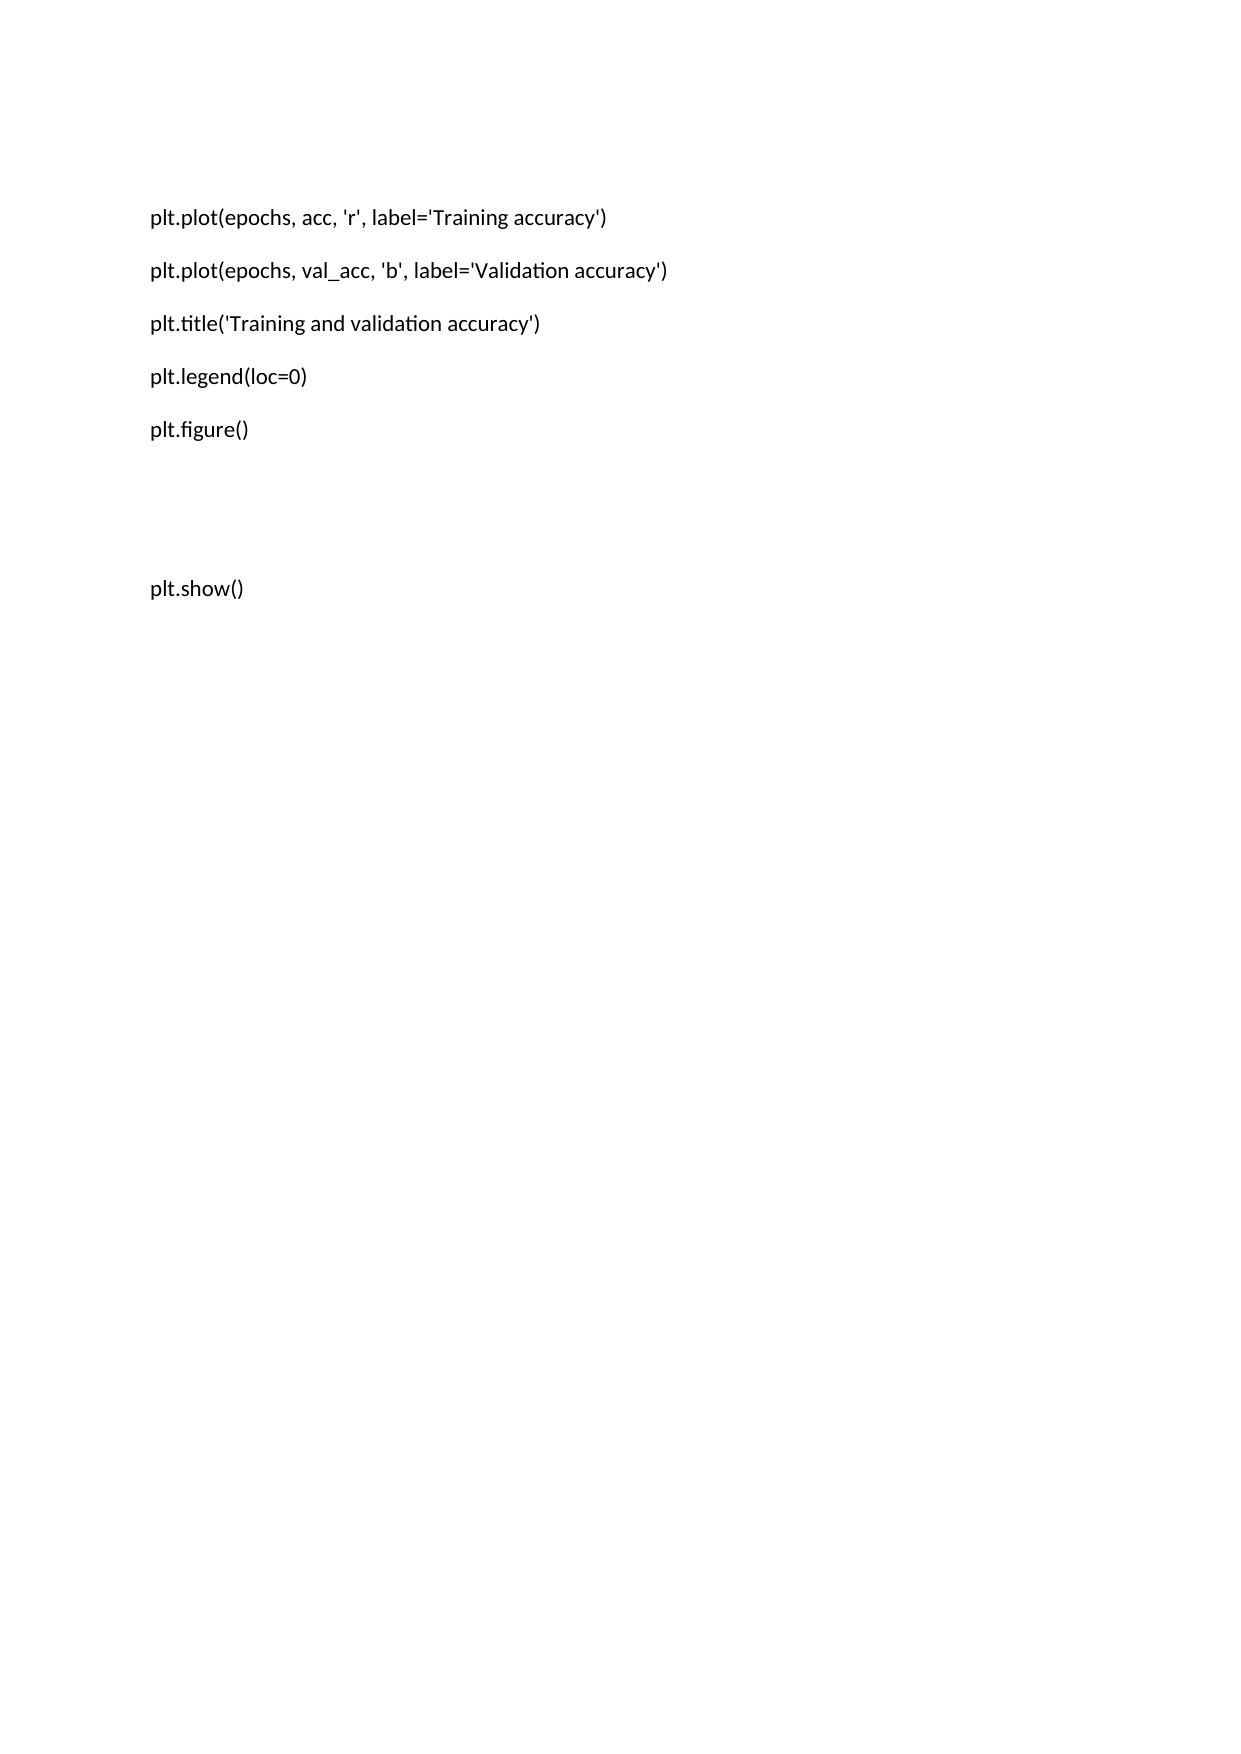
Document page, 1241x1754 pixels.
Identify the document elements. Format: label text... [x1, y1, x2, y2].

text plt.title('Training and validation accuracy') [150, 309, 1090, 337]
text plt.legend(loc=0) [150, 362, 1090, 390]
text plt.show() [150, 574, 1090, 602]
text plt.plot(epochs, acc, 'r', label='Training accuracy') [150, 203, 1090, 231]
text plt.figure() [150, 415, 1090, 443]
text plt.plot(epochs, val_acc, 'b', label='Validation accuracy') [150, 256, 1090, 284]
